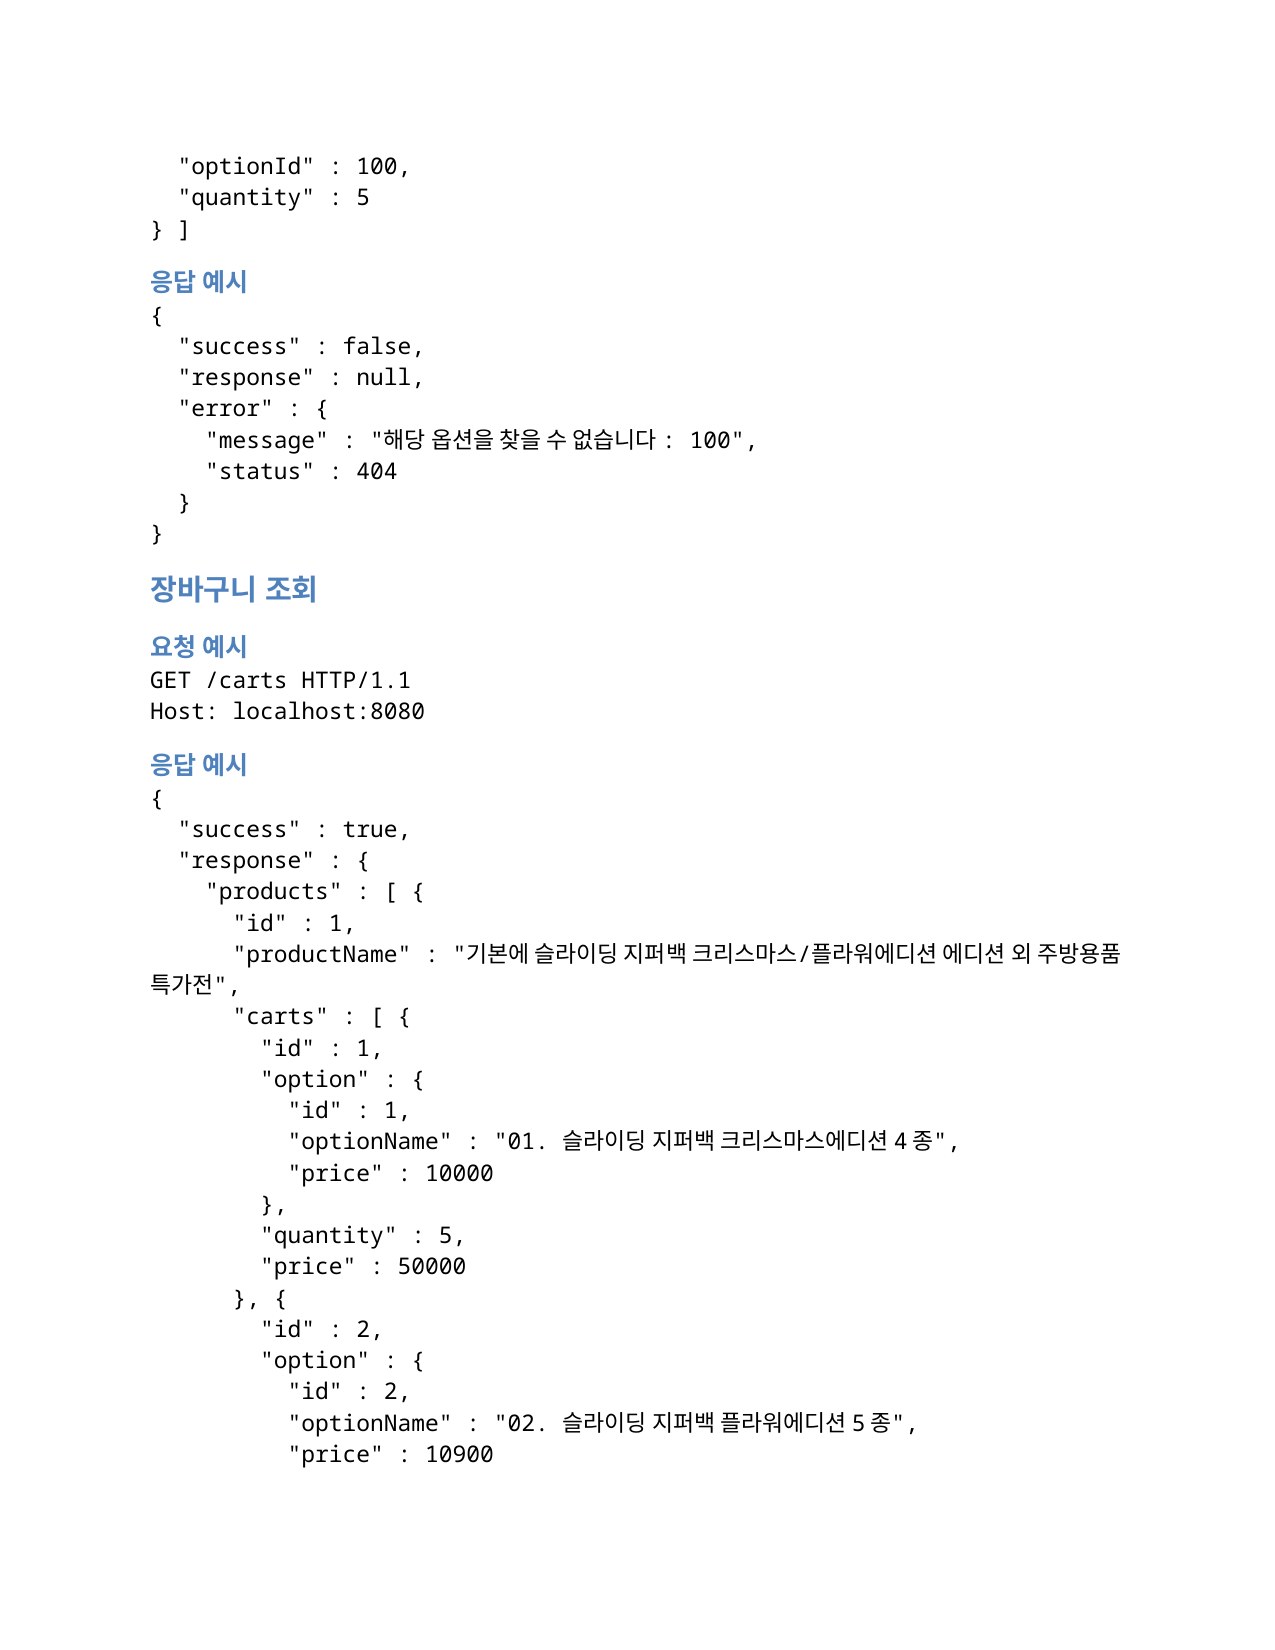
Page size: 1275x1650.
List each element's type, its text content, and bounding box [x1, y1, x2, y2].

text GET /carts HTTP/1.1 Host: localhost:8080 [150, 664, 1125, 727]
subtitle 장바구니 조회 [150, 569, 1125, 609]
subtitle 요청 예시 [150, 630, 1125, 664]
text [150, 150, 1125, 244]
subtitle 응답 예시 [150, 264, 1125, 299]
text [150, 781, 1125, 1469]
subtitle 응답 예시 [150, 747, 1125, 781]
text { "success" : false, "response" : null, "error" : { "message" : "해당 옵션을 찾을 수 없습니다 : 100", "status" : 404 } } [150, 299, 1125, 549]
